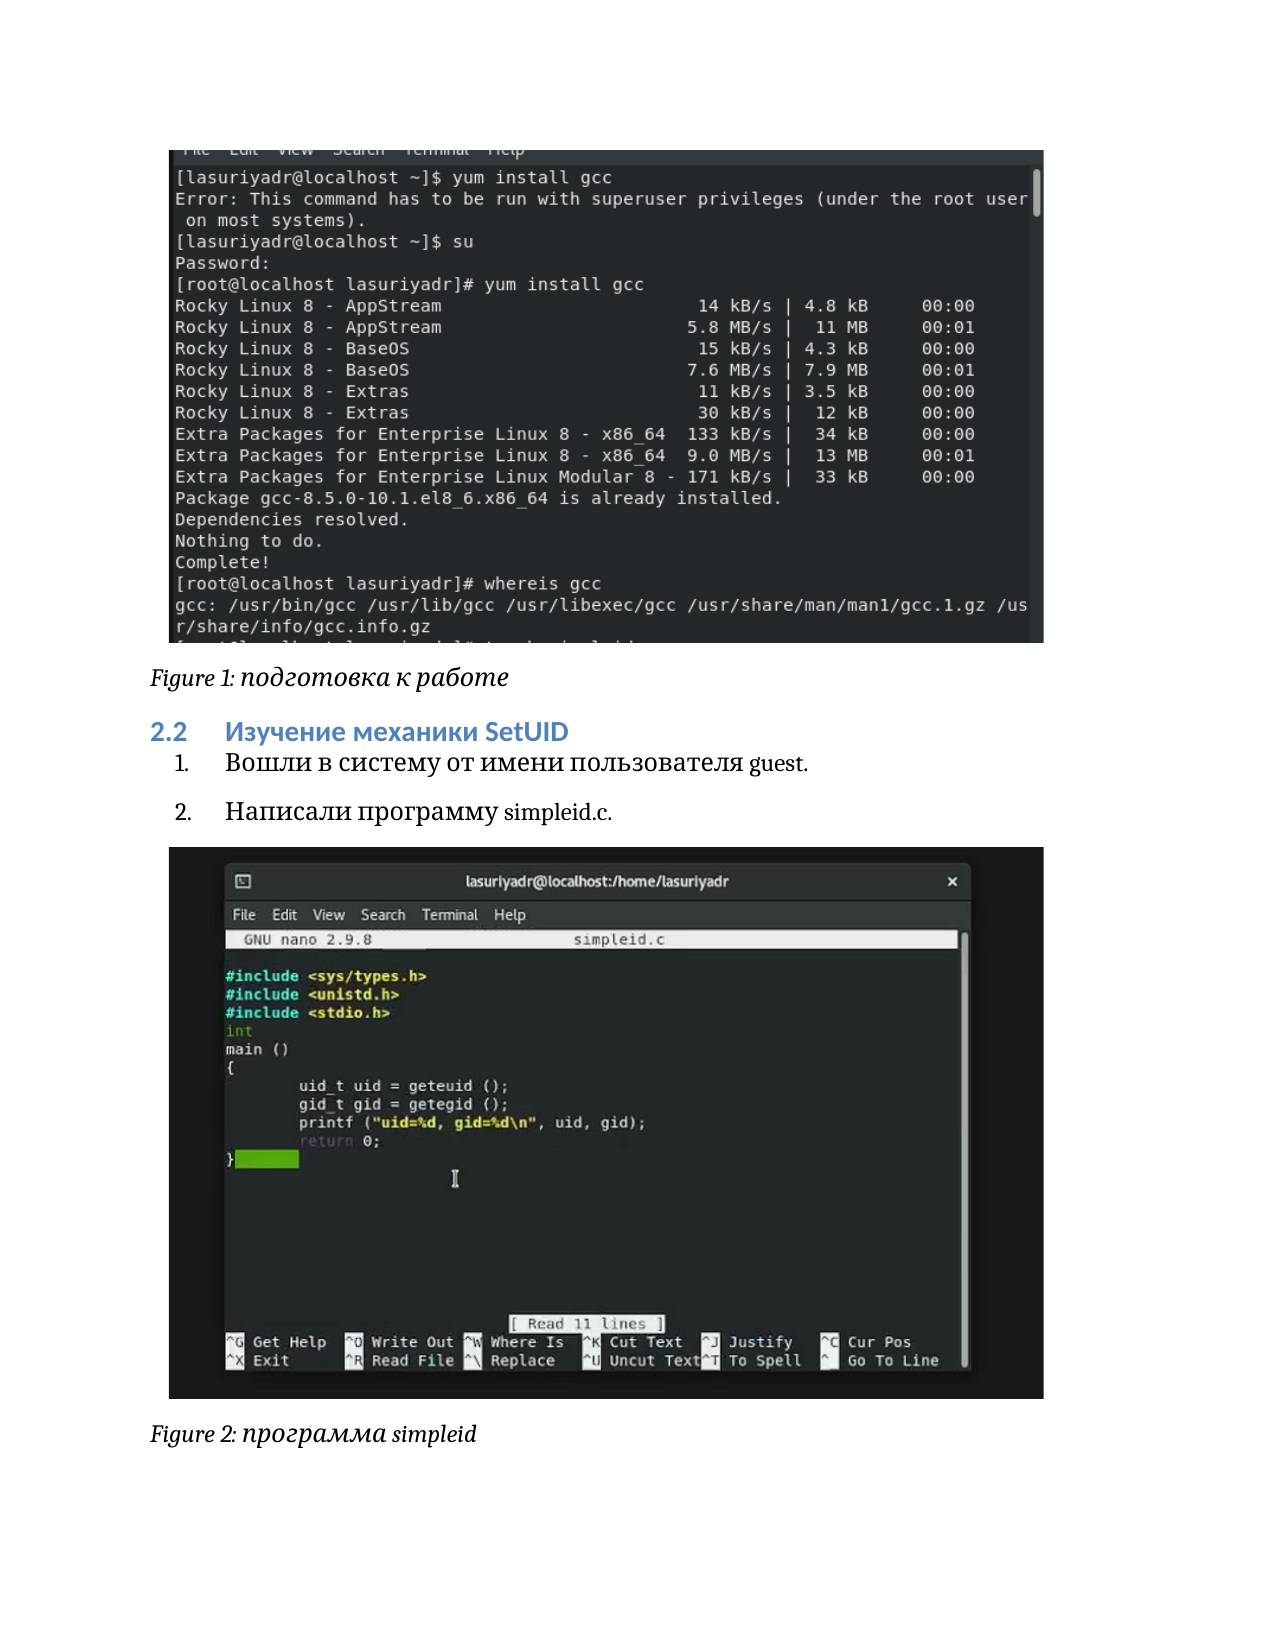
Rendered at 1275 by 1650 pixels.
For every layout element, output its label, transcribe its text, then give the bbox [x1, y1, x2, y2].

text Figure 2: программа simpleid [150, 1420, 1125, 1448]
list Вошли в систему от имени пользователя guest. [175, 749, 1125, 777]
picture [168, 150, 1044, 643]
subtitle 2.2 Изучение механики SetUID [150, 713, 1125, 749]
picture [168, 847, 1044, 1399]
list Написали программу simpleid.c. [175, 798, 1125, 827]
text Figure 1: подготовка к работе [150, 663, 1125, 692]
